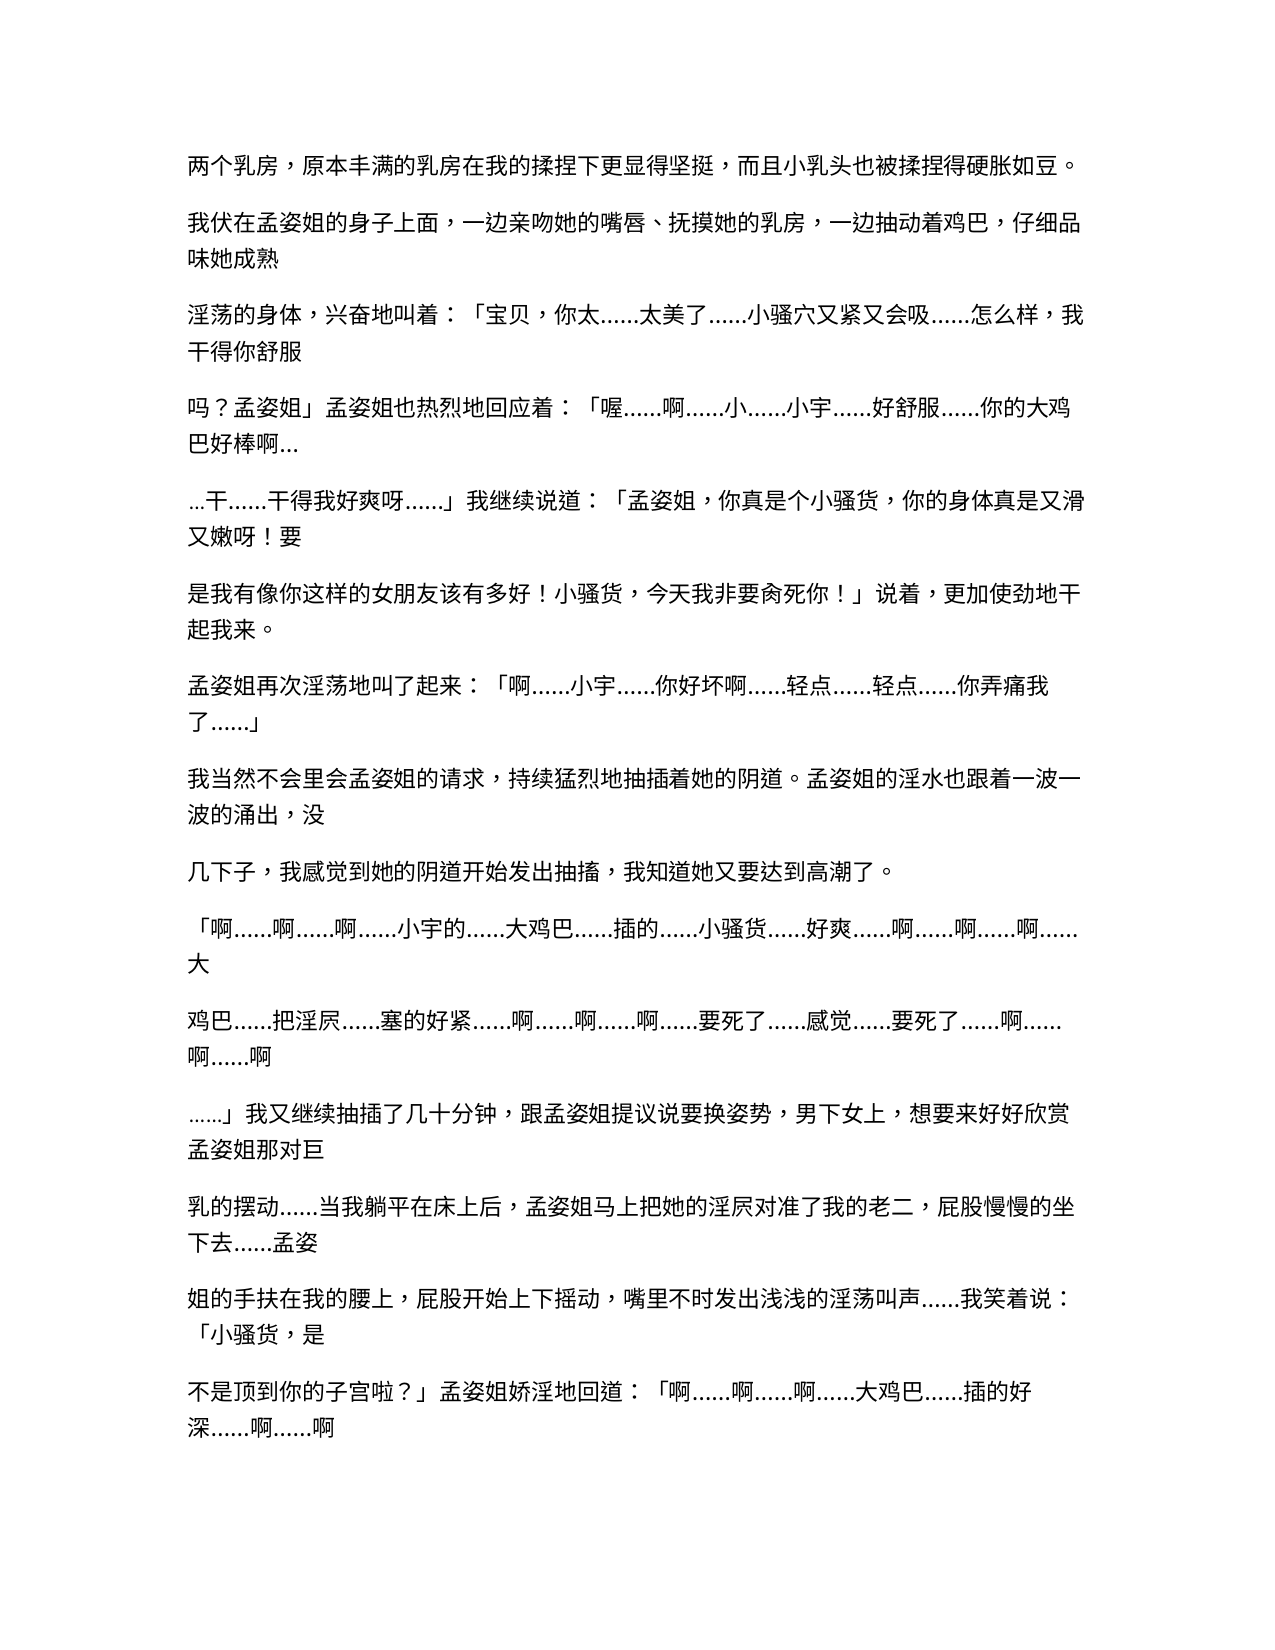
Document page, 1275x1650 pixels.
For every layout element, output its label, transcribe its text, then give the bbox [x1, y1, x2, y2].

text 孟姿姐再次淫荡地叫了起来：「啊……小宇……你好坏啊……轻点……轻点……你弄痛我了……」 [187, 670, 1087, 737]
text 姐的手扶在我的腰上，屁股开始上下摇动，嘴里不时发出浅浅的淫荡叫声……我笑着说：「小骚货，是 [187, 1283, 1087, 1351]
text 我伏在孟姿姐的身子上面，一边亲吻她的嘴唇、抚摸她的乳房，一边抽动着鸡巴，仔细品味她成熟 [187, 207, 1087, 274]
text 几下子，我感觉到她的阴道开始发出抽搐，我知道她又要达到高潮了。 [187, 856, 1087, 887]
text 不是顶到你的子宫啦？」孟姿姐娇淫地回道：「啊……啊……啊……大鸡巴……插的好深……啊……啊 [187, 1376, 1087, 1443]
text 「啊……啊……啊……小宇的……大鸡巴……插的……小骚货……好爽……啊……啊……啊……大 [187, 912, 1087, 980]
text 两个乳房，原本丰满的乳房在我的揉捏下更显得坚挺，而且小乳头也被揉捏得硬胀如豆。 [187, 150, 1087, 181]
text 吗？孟姿姐」孟姿姐也热烈地回应着：「喔……啊……小……小宇……好舒服……你的大鸡巴好棒啊… [187, 392, 1087, 459]
text ……」我又继续抽插了几十分钟，跟孟姿姐提议说要换姿势，男下女上，想要来好好欣赏孟姿姐那对巨 [187, 1098, 1087, 1165]
text 我当然不会里会孟姿姐的请求，持续猛烈地抽插着她的阴道。孟姿姐的淫水也跟着一波一波的涌出，没 [187, 763, 1087, 830]
text 乳的摆动……当我躺平在床上后，孟姿姐马上把她的淫屄对准了我的老二，屁股慢慢的坐下去……孟姿 [187, 1191, 1087, 1258]
text 是我有像你这样的女朋友该有多好！小骚货，今天我非要肏死你！」说着，更加使劲地干起我来。 [187, 578, 1087, 645]
text 鸡巴……把淫屄……塞的好紧……啊……啊……啊……要死了……感觉……要死了……啊……啊……啊 [187, 1005, 1087, 1072]
text …干……干得我好爽呀……」我继续说道：「孟姿姐，你真是个小骚货，你的身体真是又滑又嫩呀！要 [187, 485, 1087, 552]
text 淫荡的身体，兴奋地叫着：「宝贝，你太……太美了……小骚穴又紧又会吸……怎么样，我干得你舒服 [187, 299, 1087, 367]
